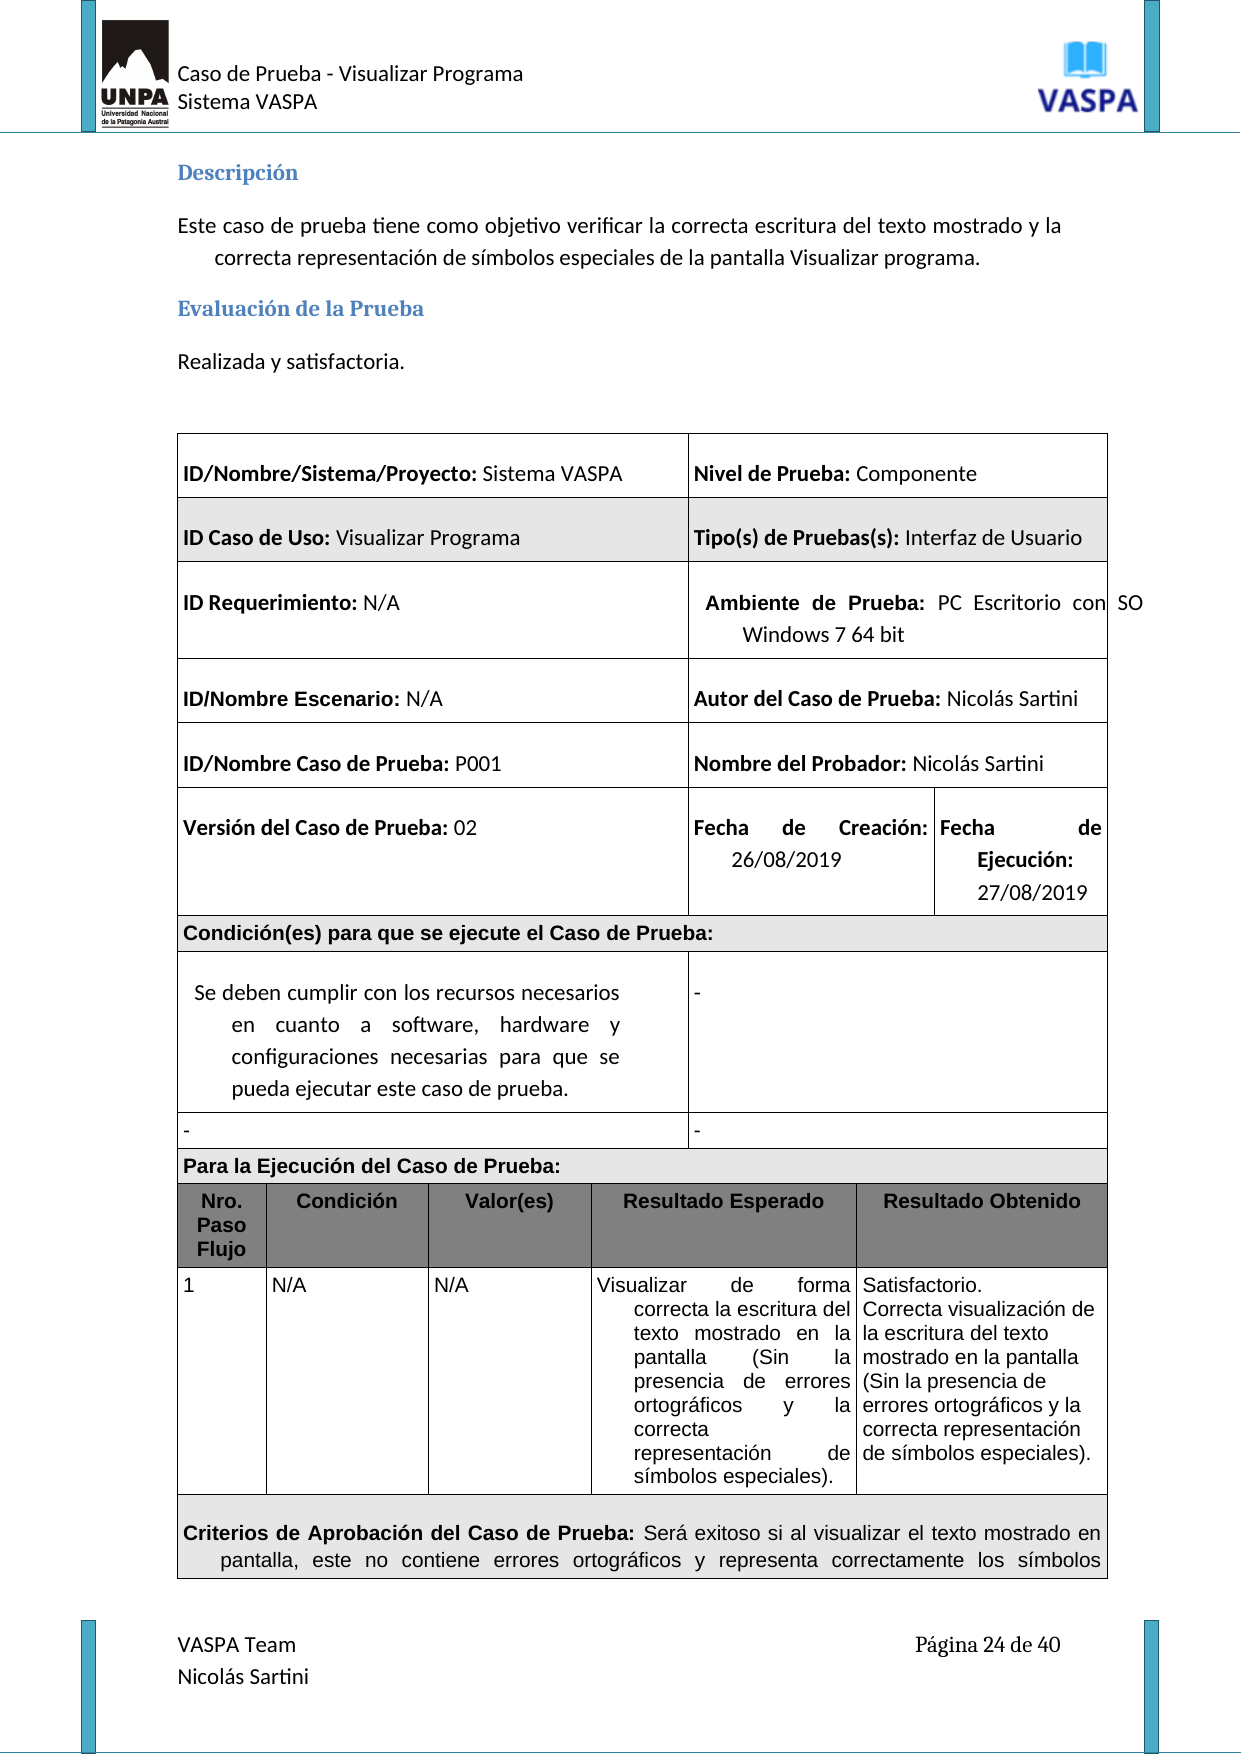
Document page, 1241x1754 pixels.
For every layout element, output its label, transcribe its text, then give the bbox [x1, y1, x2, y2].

text Descripción [177, 160, 1063, 186]
table_cell Satisfactorio. Correcta visualización de la escritura del texto mostrado en la pantalla (Sin la presencia de errores ortográficos y la correcta representación de símbolos especiales). [857, 1268, 1107, 1494]
table_cell Condición [267, 1184, 428, 1267]
table_cell - [178, 1113, 688, 1148]
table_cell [178, 1495, 1107, 1578]
table_cell Visualizar de forma correcta la escritura del texto mostrado en la pantalla (Sin la presencia de errores ortográficos y la correcta representación de símbolos especiales). [592, 1268, 856, 1494]
table_header Nivel de Prueba: Componente [689, 434, 1107, 497]
table_cell Versión del Caso de Prueba: 02 [178, 788, 688, 915]
table_cell ID Caso de Uso: Visualizar Programa [178, 498, 688, 561]
text Evaluación de la Prueba [177, 296, 1063, 322]
table_cell - [689, 1113, 1107, 1148]
table_cell Fecha de Ejecución: 27/08/2019 [935, 788, 1107, 915]
table_cell Resultado Obtenido [857, 1184, 1107, 1267]
table_cell N/A [267, 1268, 428, 1494]
table_cell Resultado Esperado [592, 1184, 856, 1267]
text Este caso de prueba tiene como objetivo verificar la correcta escritura del texto mostrado y la correcta representación de símbolos especiales de la pantalla Visualizar programa. [177, 211, 1063, 271]
table_header ID/Nombre/Sistema/Proyecto: Sistema VASPA [178, 434, 688, 497]
table_cell Fecha de Creación: 26/08/2019 [689, 788, 934, 915]
text Realizada y satisfactoria. [177, 347, 1063, 375]
table_cell Tipo(s) de Pruebas(s): Interfaz de Usuario [689, 498, 1107, 561]
table_cell - [689, 952, 1107, 1112]
table_cell ID Requerimiento: N/A [178, 562, 688, 658]
table_cell [178, 952, 688, 1112]
picture [1032, 21, 1143, 132]
table_cell Nro. Paso Flujo [178, 1184, 266, 1267]
table_cell ID/Nombre Caso de Prueba: P001 [178, 723, 688, 787]
table_cell Nombre del Probador: Nicolás Sartini [689, 723, 1107, 787]
table_cell Valor(es) [429, 1184, 591, 1267]
table_cell N/A [429, 1268, 591, 1494]
table_cell Autor del Caso de Prueba: Nicolás Sartini [689, 659, 1107, 722]
table_cell [689, 562, 1107, 658]
table_cell Para la Ejecución del Caso de Prueba: [178, 1149, 1107, 1183]
picture [100, 18, 170, 129]
table_cell ID/Nombre Escenario: N/A [178, 659, 688, 722]
table_cell Condición(es) para que se ejecute el Caso de Prueba: [178, 916, 1107, 951]
table_cell 1 [178, 1268, 266, 1494]
